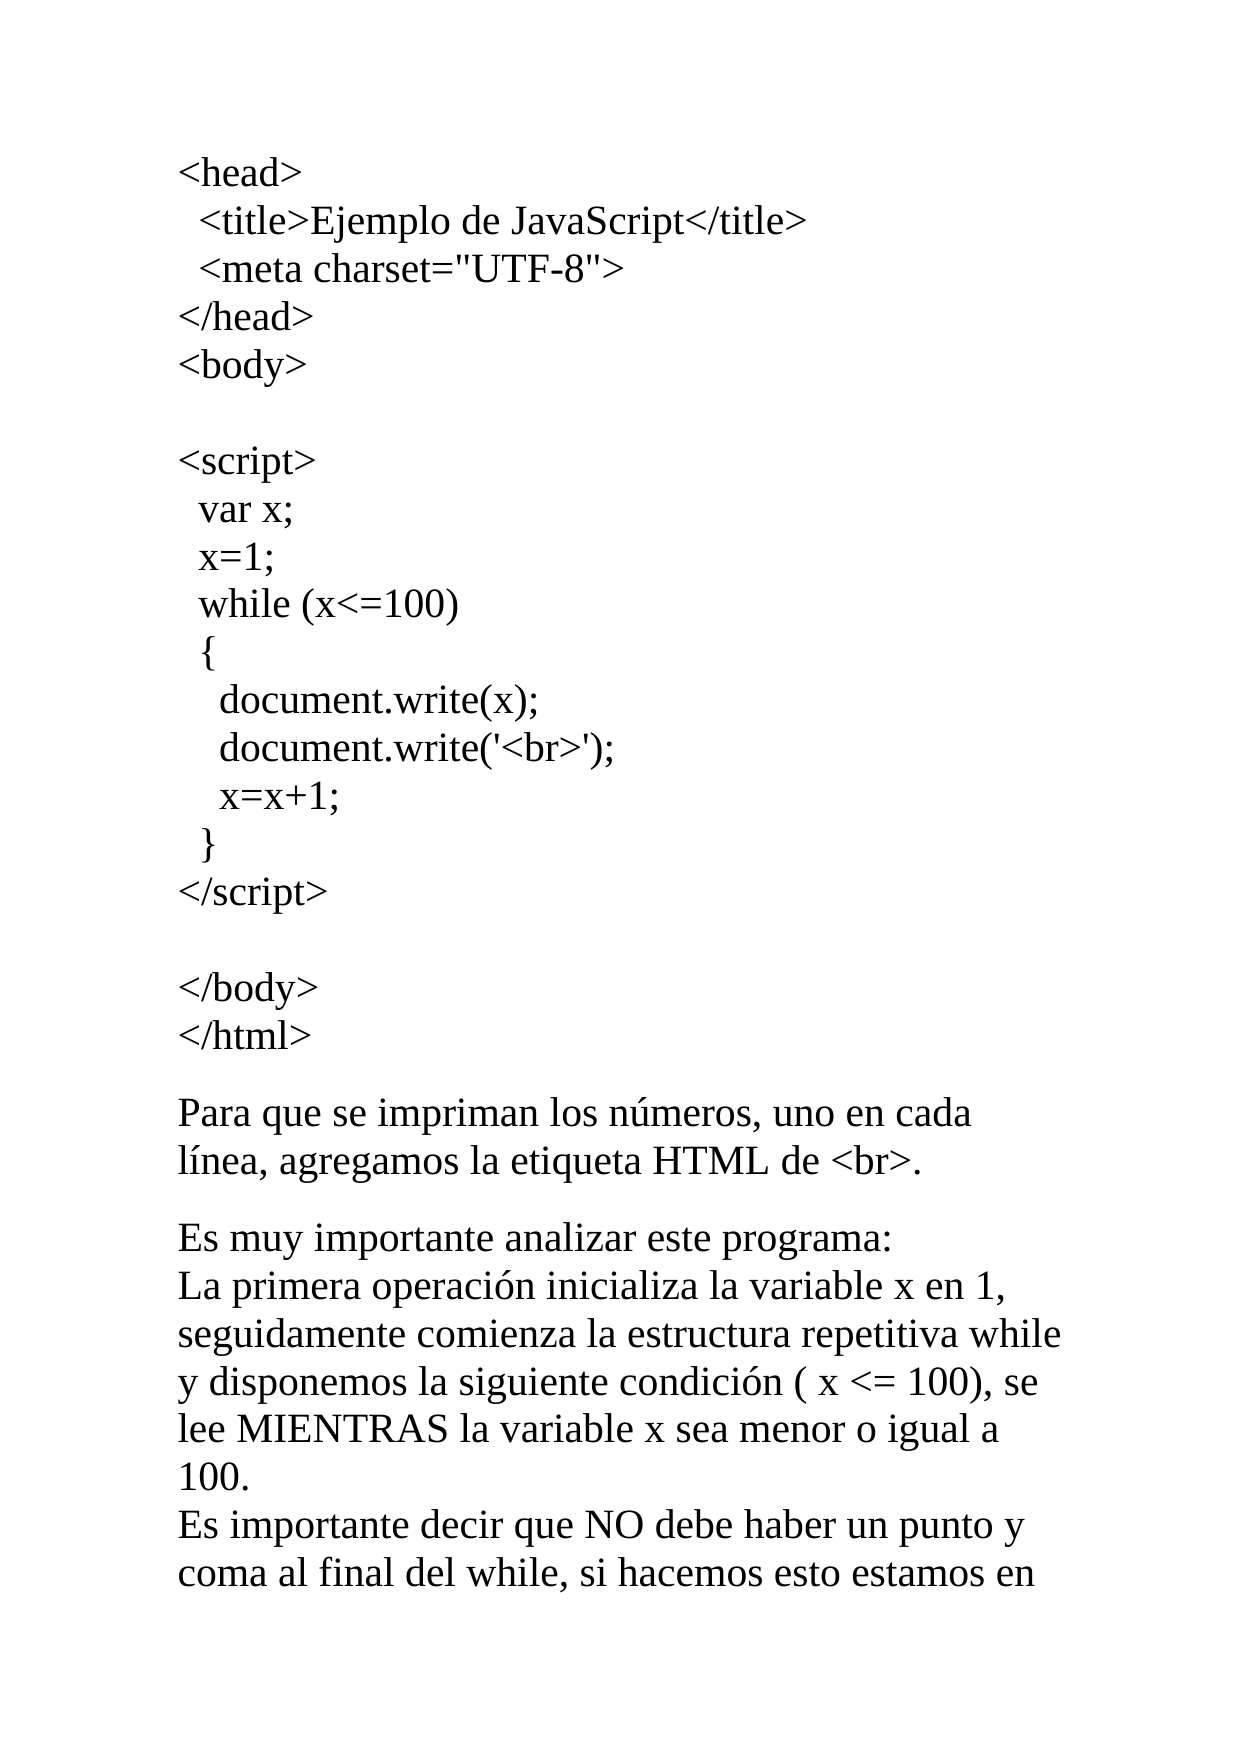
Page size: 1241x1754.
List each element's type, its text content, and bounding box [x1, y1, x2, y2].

text x=x+1; [177, 771, 1063, 818]
text <script> [177, 435, 1063, 483]
text </body> [177, 962, 1063, 1010]
text { [177, 627, 1063, 675]
text <meta charset="UTF-8"> [177, 243, 1063, 291]
text </html> [177, 1010, 1063, 1058]
text Para que se impriman los números, uno en cada línea, agregamos la etiqueta HTML de <br>. [177, 1087, 1063, 1183]
text } [177, 818, 1063, 866]
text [177, 1212, 1063, 1596]
text var x; [177, 483, 1063, 531]
text <head> [177, 148, 1063, 196]
text document.write(x); [177, 675, 1063, 723]
text while (x<=100) [177, 579, 1063, 627]
text document.write('<br>'); [177, 723, 1063, 771]
text </head> [177, 291, 1063, 339]
text <title>Ejemplo de JavaScript</title> [177, 196, 1063, 243]
text </script> [177, 866, 1063, 914]
text <body> [177, 339, 1063, 387]
text x=1; [177, 531, 1063, 579]
